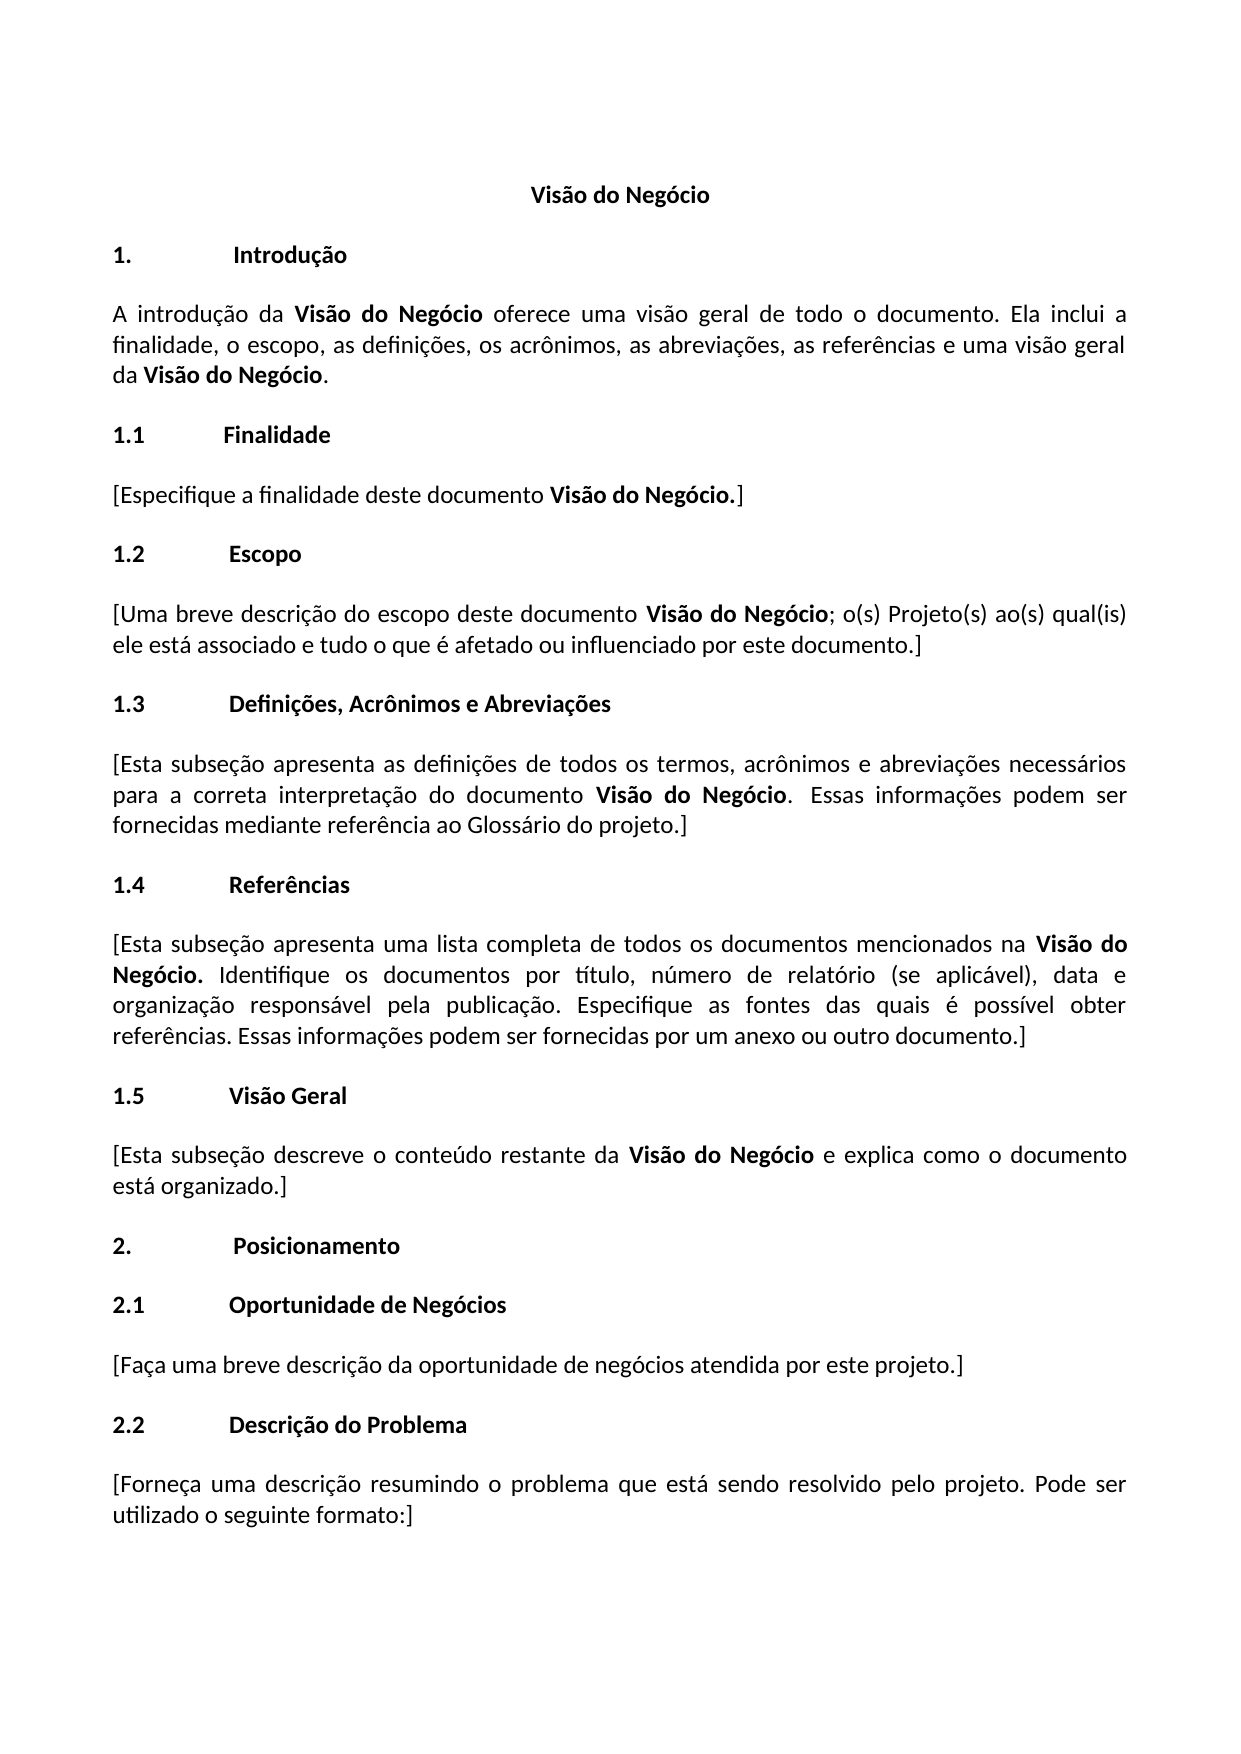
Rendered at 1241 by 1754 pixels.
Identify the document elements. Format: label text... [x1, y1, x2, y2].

text 2.1 Oportunidade de Negócios [112, 1289, 1128, 1320]
text 1.5 Visão Geral [112, 1080, 1128, 1110]
text A introdução da Visão do Negócio oferece uma visão geral de todo o documento. Ela inclui a finalidade, o escopo, as definições, os acrônimos, as abreviações, as referências e uma visão geral da Visão do Negócio. [112, 298, 1128, 390]
text 1.2 Escopo [112, 539, 1128, 569]
text [Esta subseção apresenta as definições de todos os termos, acrônimos e abreviações necessários para a correta interpretação do documento Visão do Negócio. Essas informações podem ser fornecidas mediante referência ao Glossário do projeto.] [112, 748, 1128, 840]
text [Esta subseção descreve o conteúdo restante da Visão do Negócio e explica como o documento está organizado.] [112, 1139, 1128, 1201]
text [Forneça uma descrição resumindo o problema que está sendo resolvido pelo projeto. Pode ser utilizado o seguinte formato:] [112, 1468, 1128, 1529]
text 1.3 Definições, Acrônimos e Abreviações [112, 688, 1128, 719]
text [Uma breve descrição do escopo deste documento Visão do Negócio; o(s) Projeto(s) ao(s) qual(is) ele está associado e tudo o que é afetado ou influenciado por este documento.] [112, 598, 1128, 659]
text 2. Posicionamento [112, 1230, 1128, 1260]
text 1. Introdução [112, 239, 1128, 269]
text [Especifique a finalidade deste documento Visão do Negócio.] [112, 479, 1128, 509]
text [Faça uma breve descrição da oportunidade de negócios atendida por este projeto.] [112, 1349, 1128, 1380]
text Visão do Negócio [112, 179, 1128, 210]
text [Esta subseção apresenta uma lista completa de todos os documentos mencionados na Visão do Negócio. Identifique os documentos por título, número de relatório (se aplicável), data e organização responsável pela publicação. Especifique as fontes das quais é possível obter referências. Essas informações podem ser fornecidas por um anexo ou outro documento.] [112, 929, 1128, 1051]
text 1.1 Finalidade [112, 419, 1128, 450]
text 2.2 Descrição do Problema [112, 1409, 1128, 1439]
text 1.4 Referências [112, 869, 1128, 899]
